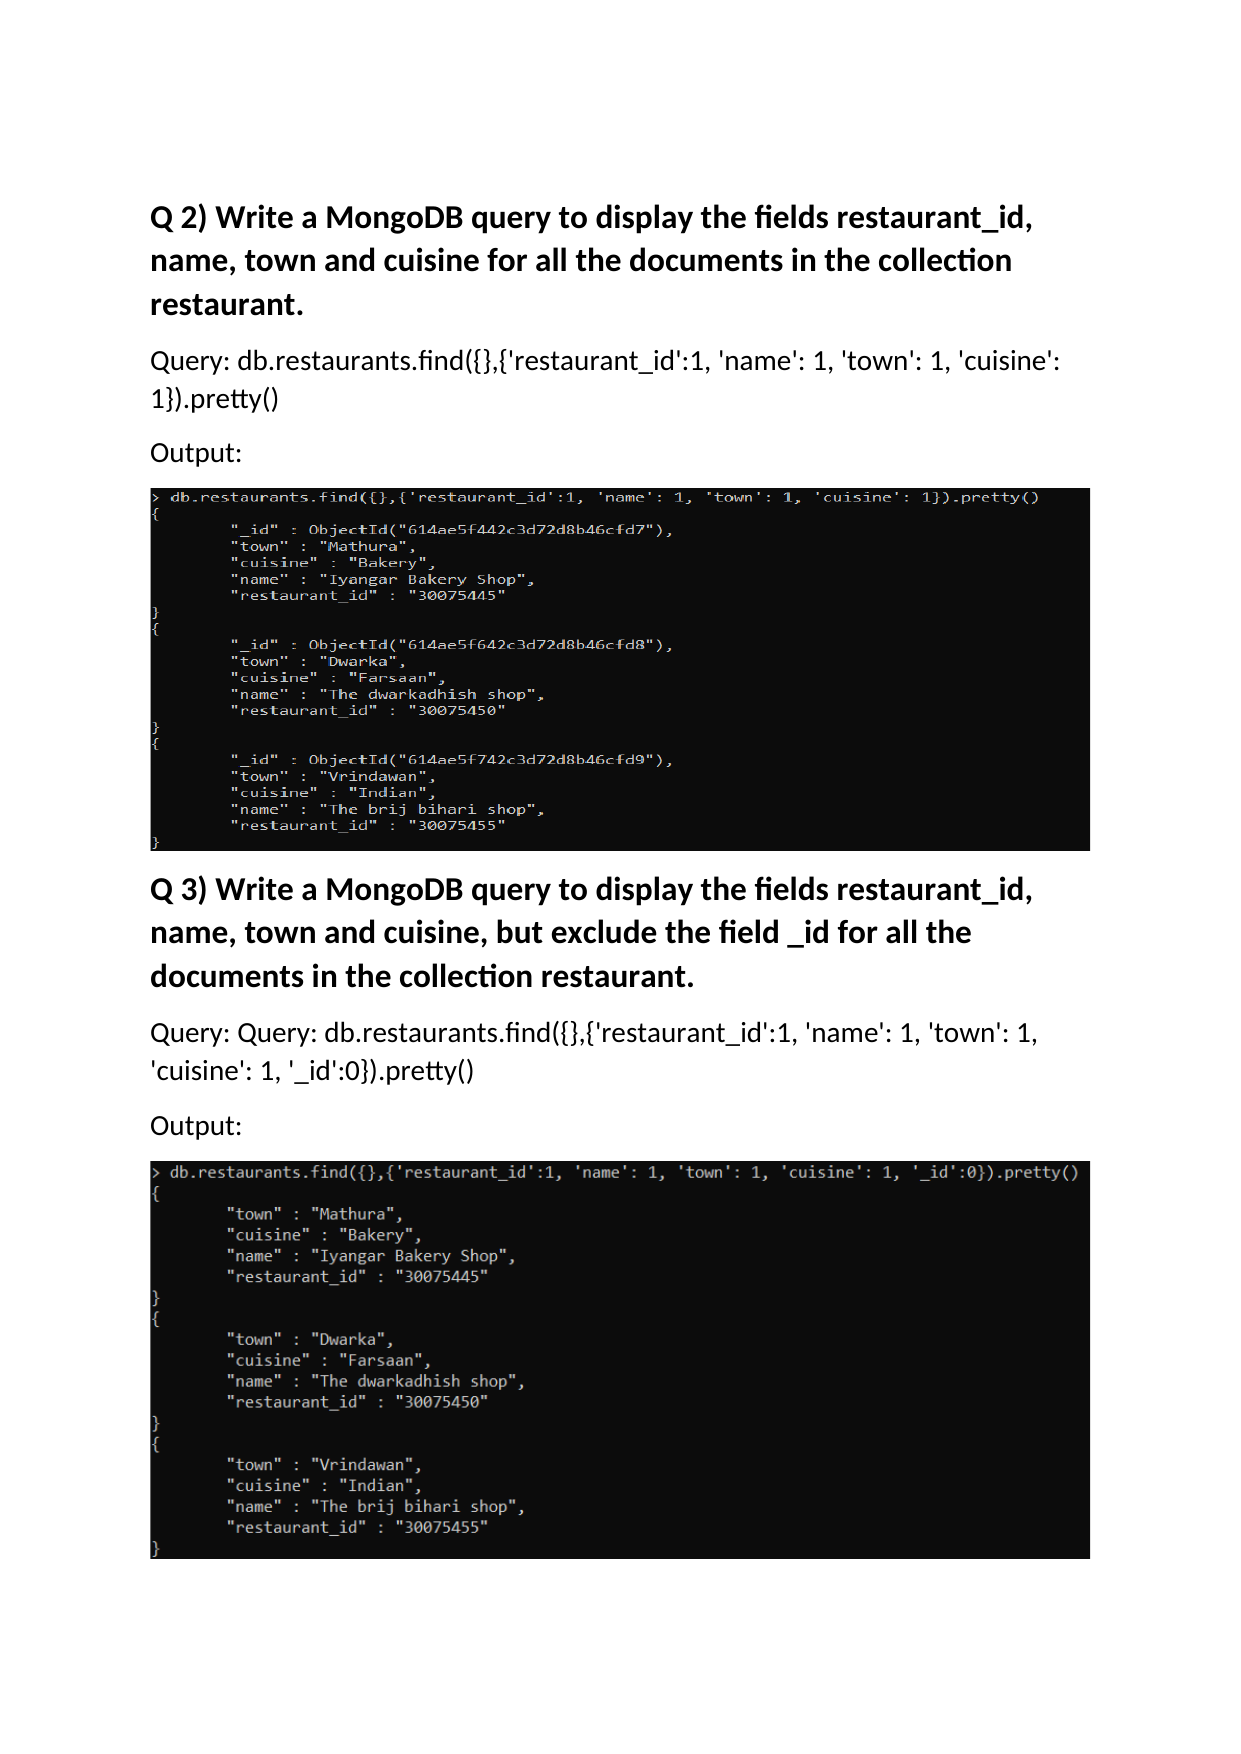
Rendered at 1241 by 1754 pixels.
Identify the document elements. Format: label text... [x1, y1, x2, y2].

picture [150, 1161, 1091, 1559]
text Query: Query: db.restaurants.find({},{'restaurant_id':1, 'name': 1, 'town': 1, 'cuisine': 1, '_id':0}).pretty() [150, 1014, 1090, 1088]
text Query: db.restaurants.find({},{'restaurant_id':1, 'name': 1, 'town': 1, 'cuisine': 1}).pretty() [150, 342, 1090, 416]
text Output: [150, 1107, 1090, 1142]
text Output: [150, 434, 1090, 470]
text Q 3) Write a MongoDB query to display the fields restaurant_id, name, town and cuisine, but exclude the field _id for all the documents in the collection restaurant. [150, 868, 1090, 995]
text Q 2) Write a MongoDB query to display the fields restaurant_id, name, town and cuisine for all the documents in the collection restaurant. [150, 196, 1090, 323]
picture [150, 488, 1091, 851]
